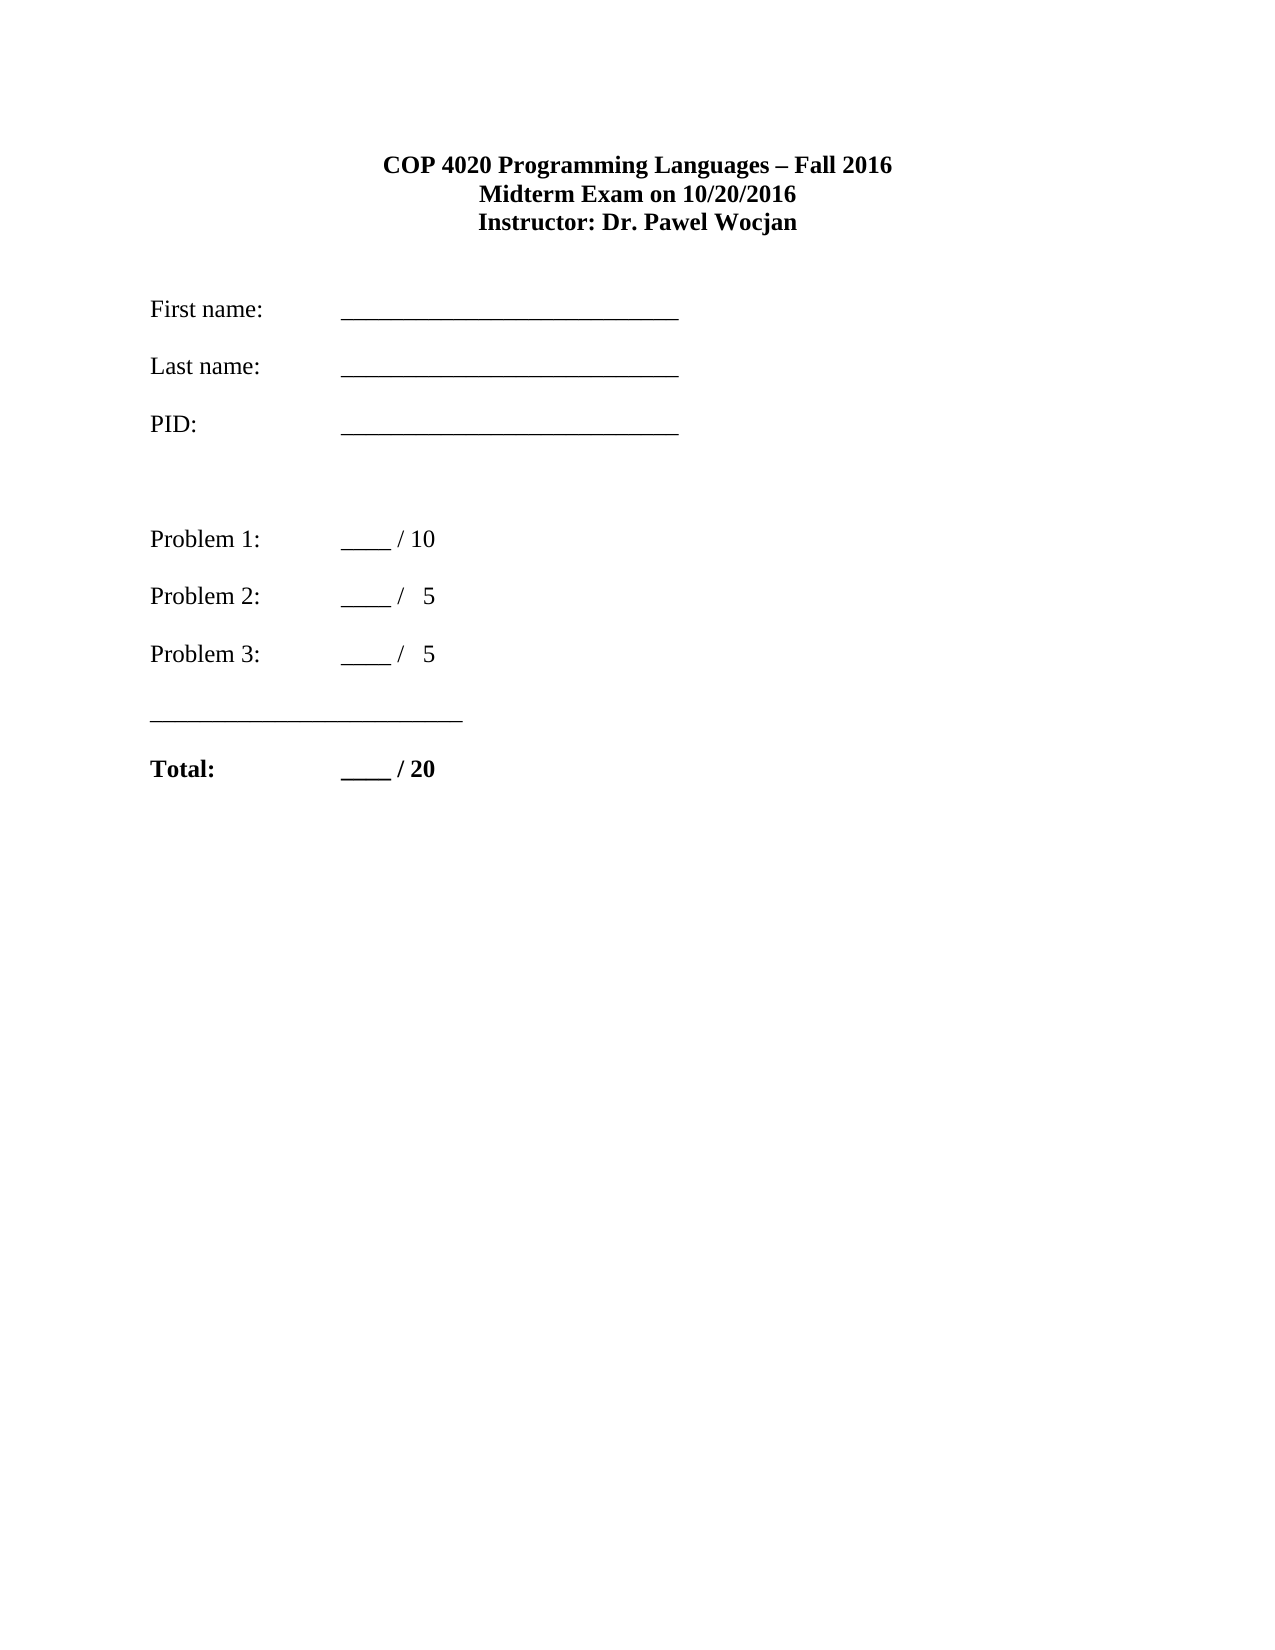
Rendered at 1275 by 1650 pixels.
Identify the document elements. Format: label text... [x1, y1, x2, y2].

text Problem 1: ____ / 10 [150, 524, 1125, 552]
text Last name: ___________________________ [150, 351, 1125, 380]
text Total: ____ / 20 [150, 754, 1125, 782]
text Problem 3: ____ / 5 [150, 639, 1125, 667]
text _________________________ [150, 696, 1125, 725]
text Instructor: Dr. Pawel Wocjan [150, 207, 1125, 236]
text Midterm Exam on 10/20/2016 [150, 179, 1125, 207]
text PID: ___________________________ [150, 409, 1125, 437]
text COP 4020 Programming Languages – Fall 2016 [150, 150, 1125, 179]
text Problem 2: ____ / 5 [150, 581, 1125, 610]
text First name: ___________________________ [150, 294, 1125, 322]
